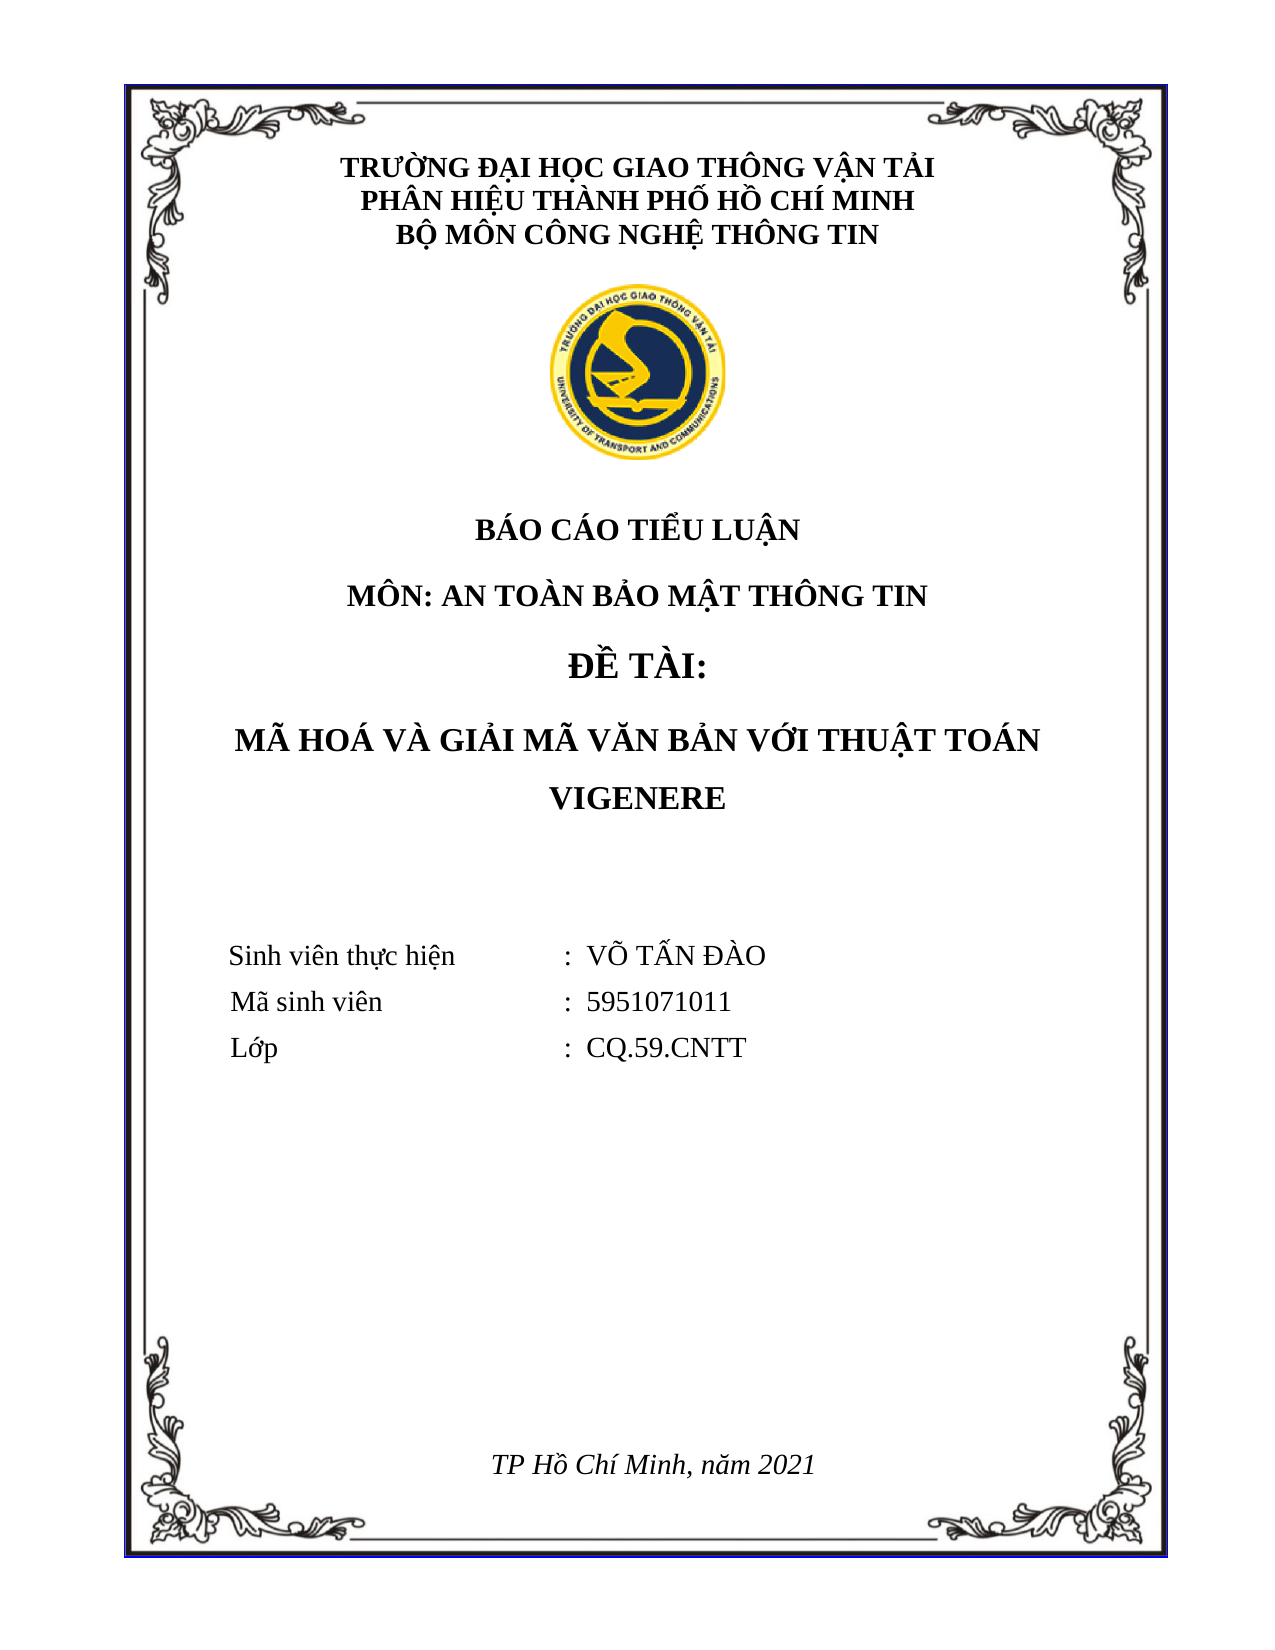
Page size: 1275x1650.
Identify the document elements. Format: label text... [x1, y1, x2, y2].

text Mã sinh viên : 5951071011 [150, 984, 1125, 1017]
text MÃ HOÁ VÀ GIẢI MÃ VĂN BẢN VỚI THUẬT TOÁN VIGENERE [150, 721, 1125, 816]
text MÔN: AN TOÀN BẢO MẬT THÔNG TIN [150, 577, 1125, 613]
text BỘ MÔN CÔNG NGHỆ THÔNG TIN [150, 217, 1125, 251]
text TRƯỜNG ĐẠI HỌC GIAO THÔNG VẬN TẢI [150, 150, 1125, 183]
text BÁO CÁO TIỂU LUẬN [150, 511, 1125, 547]
picture [125, 85, 1167, 1556]
text Sinh viên thực hiện : VÕ TẤN ĐÀO [150, 938, 1125, 971]
text TP Hồ Chí Minh, năm 2021 [150, 1447, 1085, 1481]
text Lớp : CQ.59.CNTT [150, 1030, 1125, 1063]
text PHÂN HIỆU THÀNH PHỐ HỒ CHÍ MINH [150, 183, 1125, 217]
text ĐỀ TÀI: [150, 643, 1125, 687]
